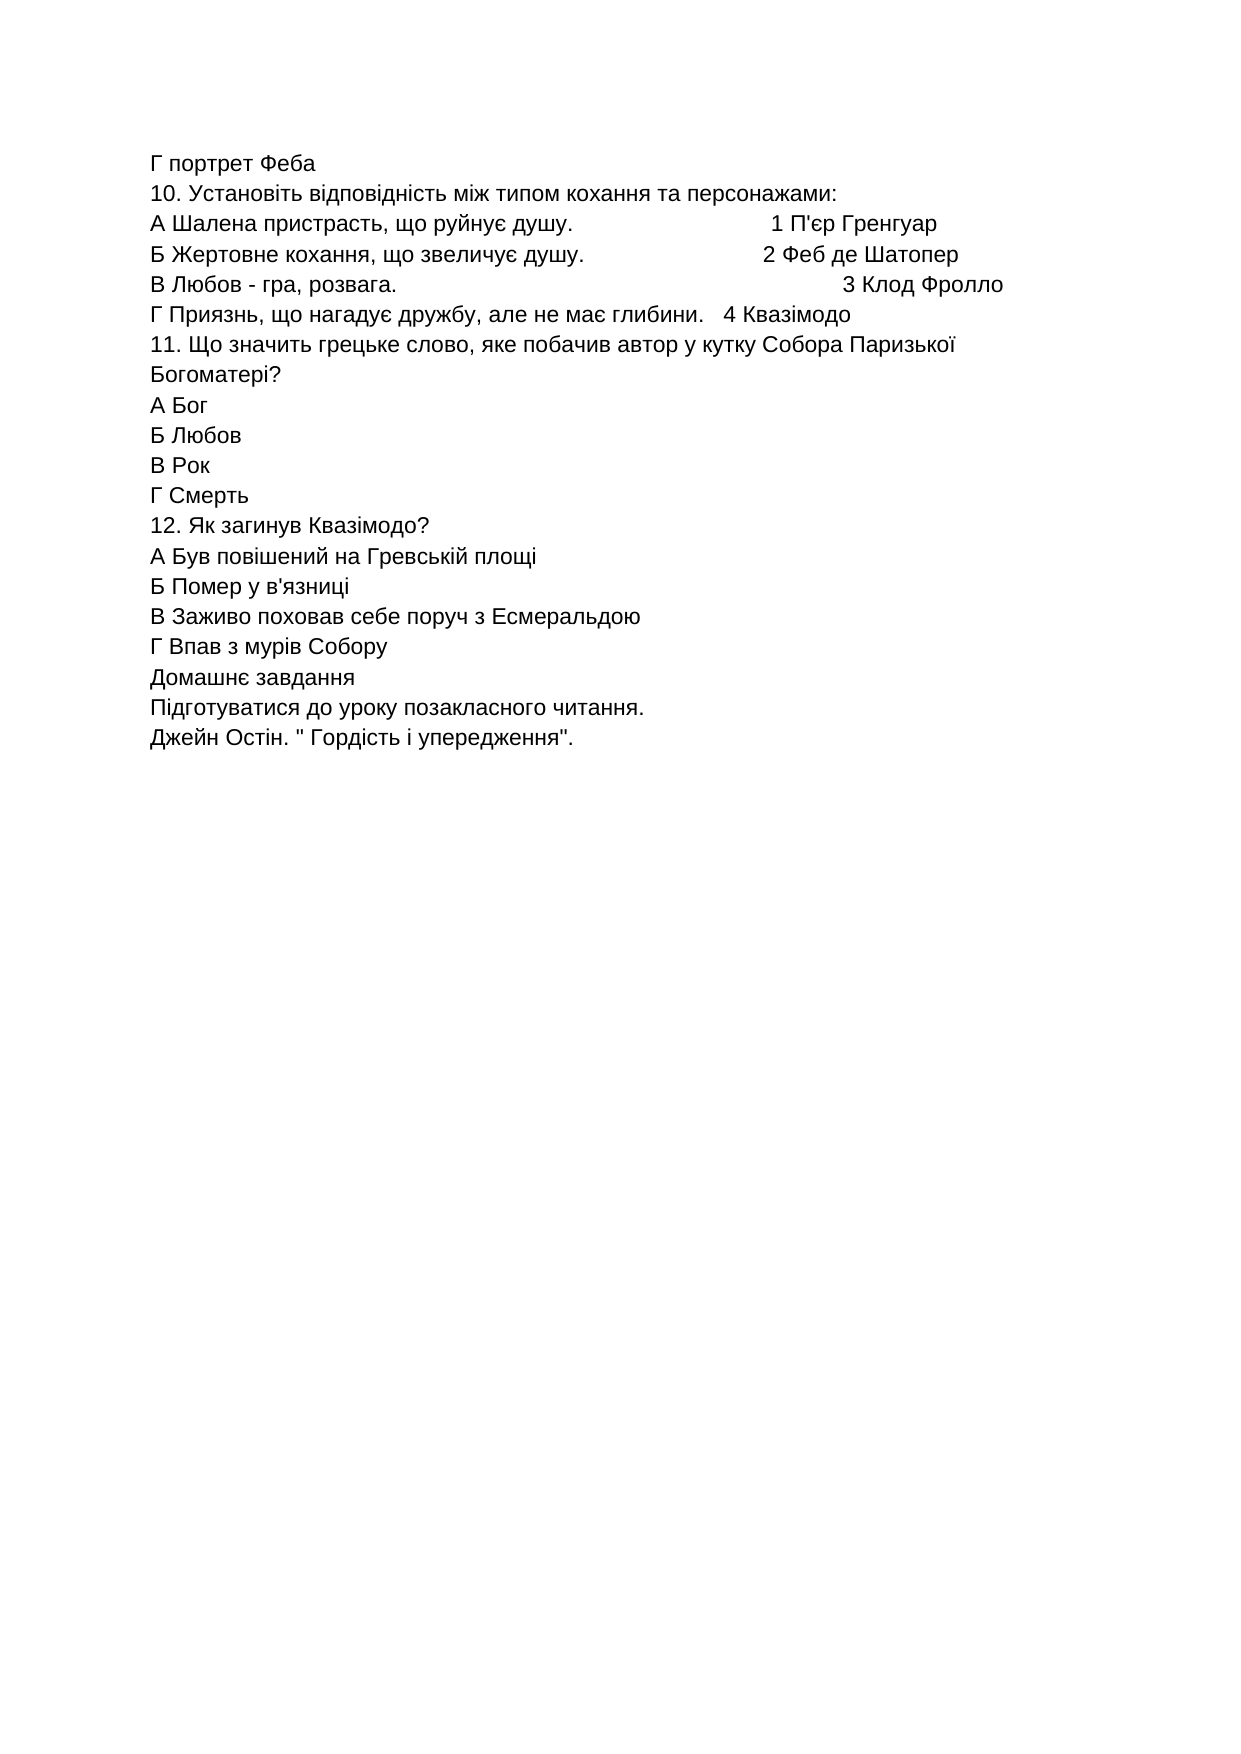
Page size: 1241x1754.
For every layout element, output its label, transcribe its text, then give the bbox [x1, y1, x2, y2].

text В Заживо поховав себе поруч з Есмеральдою [150, 603, 1090, 629]
text Домашнє завдання [150, 663, 1090, 690]
text Б Любов [150, 422, 1090, 448]
text А Шалена пристрасть, що руйнує душу. 1 П'єр Гренгуар [150, 210, 1090, 237]
text Б Помер у в'язниці [150, 573, 1090, 599]
text Б Жертовне кохання, що звеличує душу. 2 Феб де Шатопер [150, 241, 1090, 267]
text В Рок [150, 452, 1090, 478]
text 11. Що значить грецьке слово, яке побачив автор у кутку Собора Паризької Богоматері? [150, 331, 1090, 388]
text 12. Як загинув Квазімодо? [150, 512, 1090, 539]
text Джейн Остін. " Гордість і упередження". [150, 724, 1090, 750]
text Г портрет Феба [150, 150, 1090, 176]
text В Любов - гра, розвага. 3 Клод Фролло [150, 271, 1090, 297]
text Г Приязнь, що нагадує дружбу, але не має глибини. 4 Квазімодо [150, 301, 1090, 327]
text А Бог [150, 392, 1090, 418]
text Г Смерть [150, 482, 1090, 509]
text Підготуватися до уроку позакласного читання. [150, 694, 1090, 720]
text 10. Установіть відповідність між типом кохання та персонажами: [150, 180, 1090, 207]
text Г Впав з мурів Собору [150, 633, 1090, 660]
text А Був повішений на Гревській площі [150, 543, 1090, 569]
